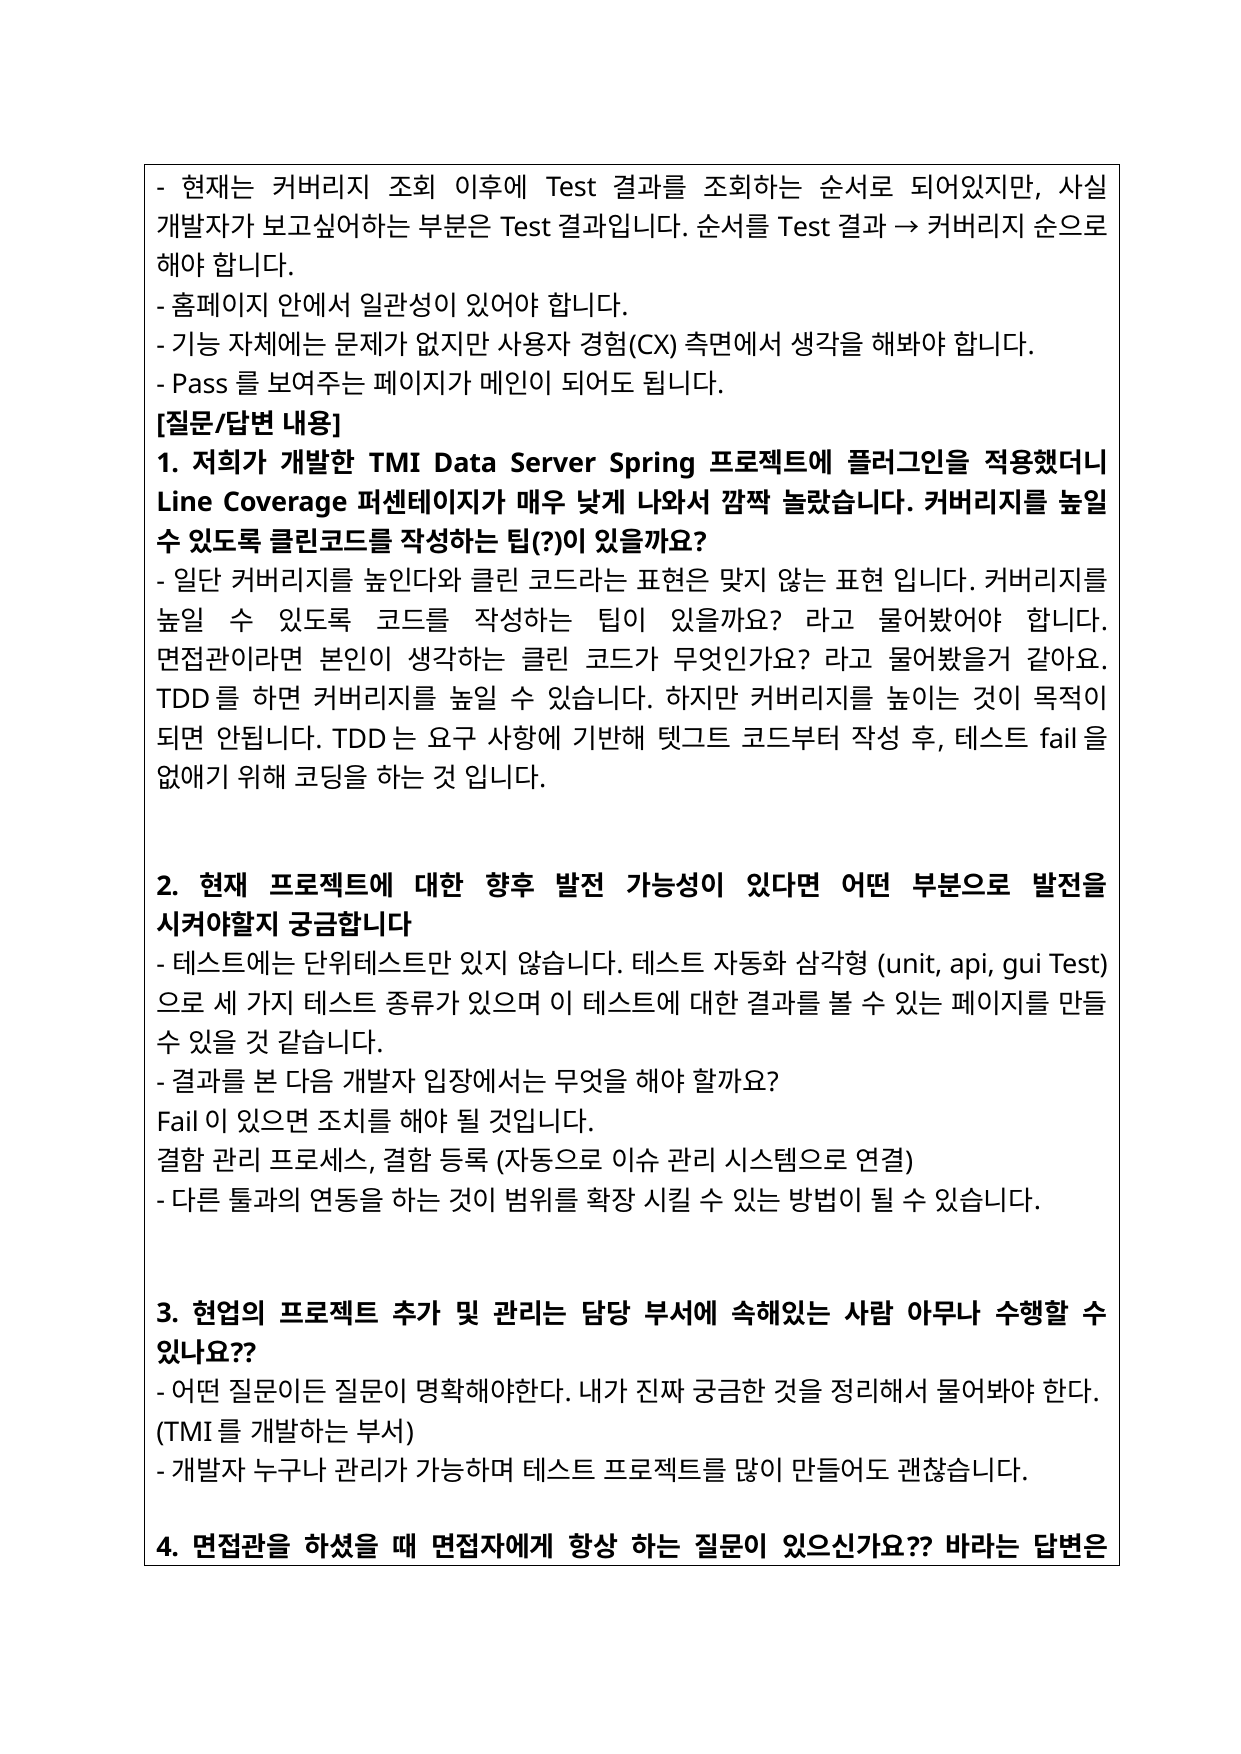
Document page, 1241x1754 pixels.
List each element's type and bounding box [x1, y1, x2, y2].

table_cell [145, 165, 1119, 1564]
